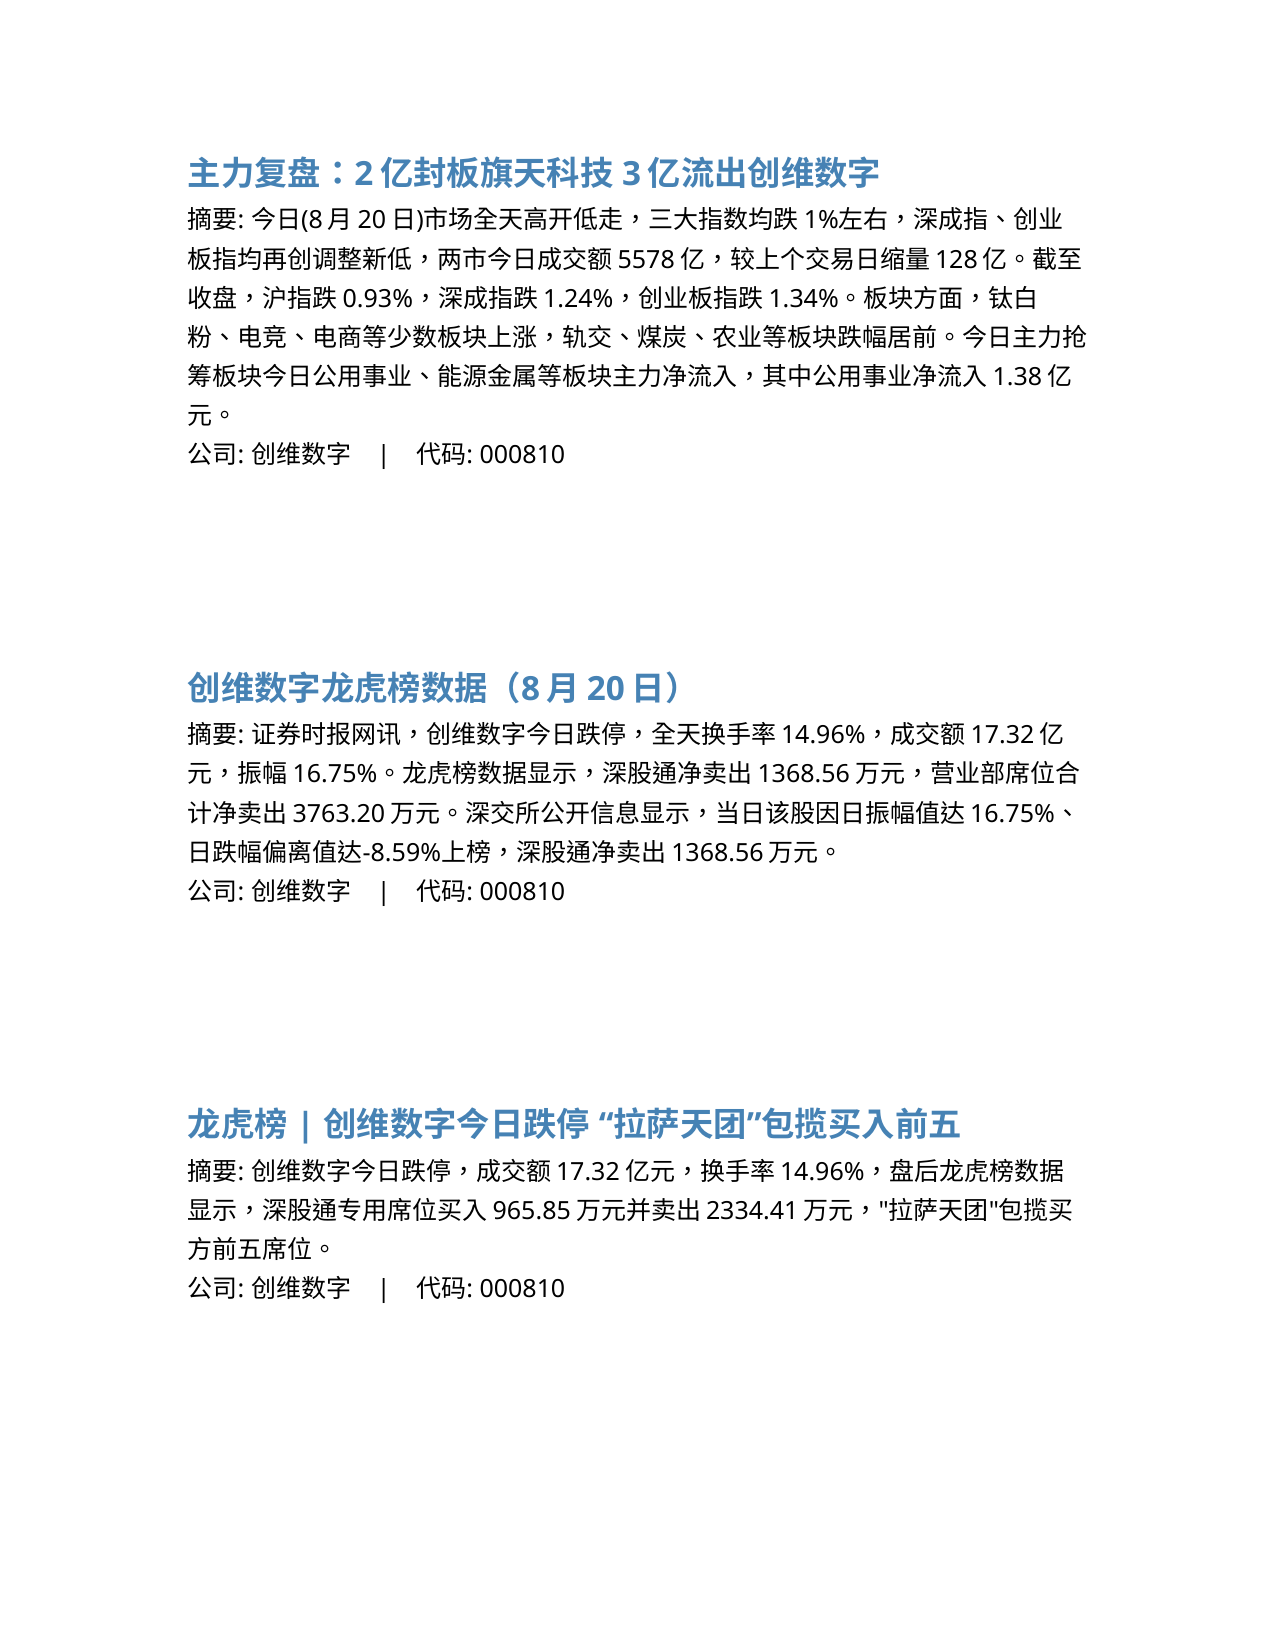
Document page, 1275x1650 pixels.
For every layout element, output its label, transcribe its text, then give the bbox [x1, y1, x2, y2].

subtitle 龙虎榜 | 创维数字今日跌停 “拉萨天团”包揽买入前五 [187, 1101, 1087, 1146]
text 摘要: 证券时报网讯，创维数字今日跌停，全天换手率14.96%，成交额17.32亿元，振幅16.75%。龙虎榜数据显示，深股通净卖出1368.56万元，营业部席位合计净卖出3763.20万元。深交所公开信息显示，当日该股因日振幅值达16.75%、日跌幅偏离值达-8.59%上榜，深股通净卖出1368.56万元。 公司: 创维数字 | 代码: 000810 [187, 717, 1087, 947]
text 摘要: 创维数字今日跌停，成交额17.32亿元，换手率14.96%，盘后龙虎榜数据显示，深股通专用席位买入965.85万元并卖出2334.41万元，"拉萨天团"包揽买方前五席位。 公司: 创维数字 | 代码: 000810 [187, 1153, 1087, 1344]
subtitle 创维数字龙虎榜数据（8月20日） [187, 665, 1087, 710]
text 摘要: 今日(8月20日)市场全天高开低走，三大指数均跌1%左右，深成指、创业板指均再创调整新低，两市今日成交额5578亿，较上个交易日缩量128亿。截至收盘，沪指跌0.93%，深成指跌1.24%，创业板指跌1.34%。板块方面，钛白粉、电竞、电商等少数板块上涨，轨交、煤炭、农业等板块跌幅居前。今日主力抢筹板块今日公用事业、能源金属等板块主力净流入，其中公用事业净流入1.38亿元。 公司: 创维数字 | 代码: 000810 [187, 202, 1087, 510]
subtitle 主力复盘：2亿封板旗天科技 3亿流出创维数字 [187, 150, 1087, 195]
